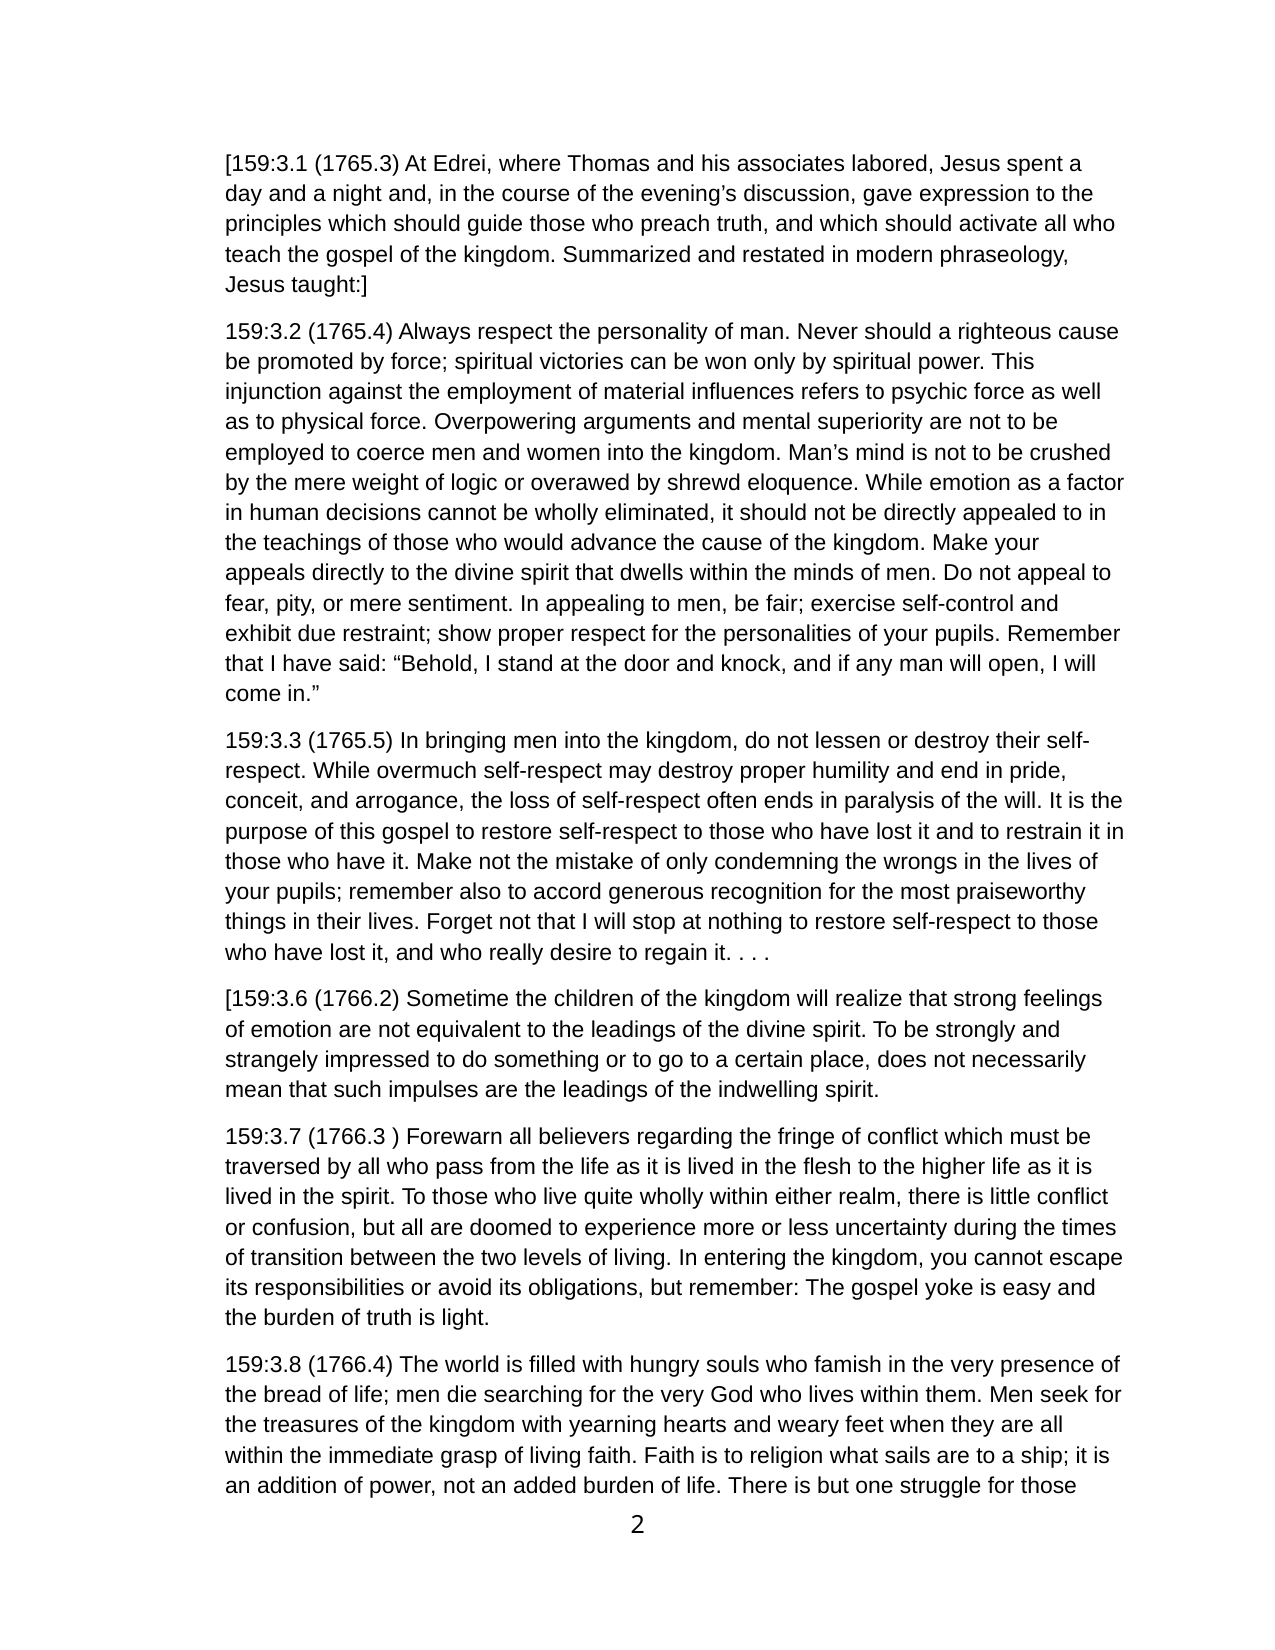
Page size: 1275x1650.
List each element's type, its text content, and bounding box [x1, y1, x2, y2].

text 159:3.3 (1765.5) In bringing men into the kingdom, do not lessen or destroy their self-respect. While overmuch self-respect may destroy proper humility and end in pride, conceit, and arrogance, the loss of self-respect often ends in paralysis of the will. It is the purpose of this gospel to restore self-respect to those who have lost it and to restrain it in those who have it. Make not the mistake of only condemning the wrongs in the lives of your pupils; remember also to accord generous recognition for the most praiseworthy things in their lives. Forget not that I will stop at nothing to restore self-respect to those who have lost it, and who really desire to regain it. . . . [225, 727, 1125, 965]
text [159:3.6 (1766.2) Sometime the children of the kingdom will realize that strong feelings of emotion are not equivalent to the leadings of the divine spirit. To be strongly and strangely impressed to do something or to go to a certain place, does not necessarily mean that such impulses are the leadings of the indwelling spirit. [225, 985, 1125, 1102]
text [225, 1351, 1125, 1498]
text 159:3.7 (1766.3 ) Forewarn all believers regarding the fringe of conflict which must be traversed by all who pass from the life as it is lived in the flesh to the higher life as it is lived in the spirit. To those who live quite wholly within either realm, there is little conflict or confusion, but all are doomed to experience more or less uncertainty during the times of transition between the two levels of living. In entering the kingdom, you cannot escape its responsibilities or avoid its obligations, but remember: The gospel yoke is easy and the burden of truth is light. [225, 1123, 1125, 1331]
text 159:3.2 (1765.4) Always respect the personality of man. Never should a righteous cause be promoted by force; spiritual victories can be won only by spiritual power. This injunction against the employment of material influences refers to psychic force as well as to physical force. Overpowering arguments and mental superiority are not to be employed to coerce men and women into the kingdom. Man’s mind is not to be crushed by the mere weight of logic or overawed by shrewd eloquence. While emotion as a factor in human decisions cannot be wholly eliminated, it should not be directly appealed to in the teachings of those who would advance the cause of the kingdom. Make your appeals directly to the divine spirit that dwells within the minds of men. Do not appeal to fear, pity, or mere sentiment. In appealing to men, be fair; exercise self-control and exhibit due restraint; show proper respect for the personalities of your pupils. Remember that I have said: “Behold, I stand at the door and knock, and if any man will open, I will come in.” [225, 318, 1125, 707]
text [159:3.1 (1765.3) At Edrei, where Thomas and his associates labored, Jesus spent a day and a night and, in the course of the evening’s discussion, gave expression to the principles which should guide those who preach truth, and which should activate all who teach the gospel of the kingdom. Summarized and restated in modern phraseology, Jesus taught:] [225, 150, 1125, 297]
